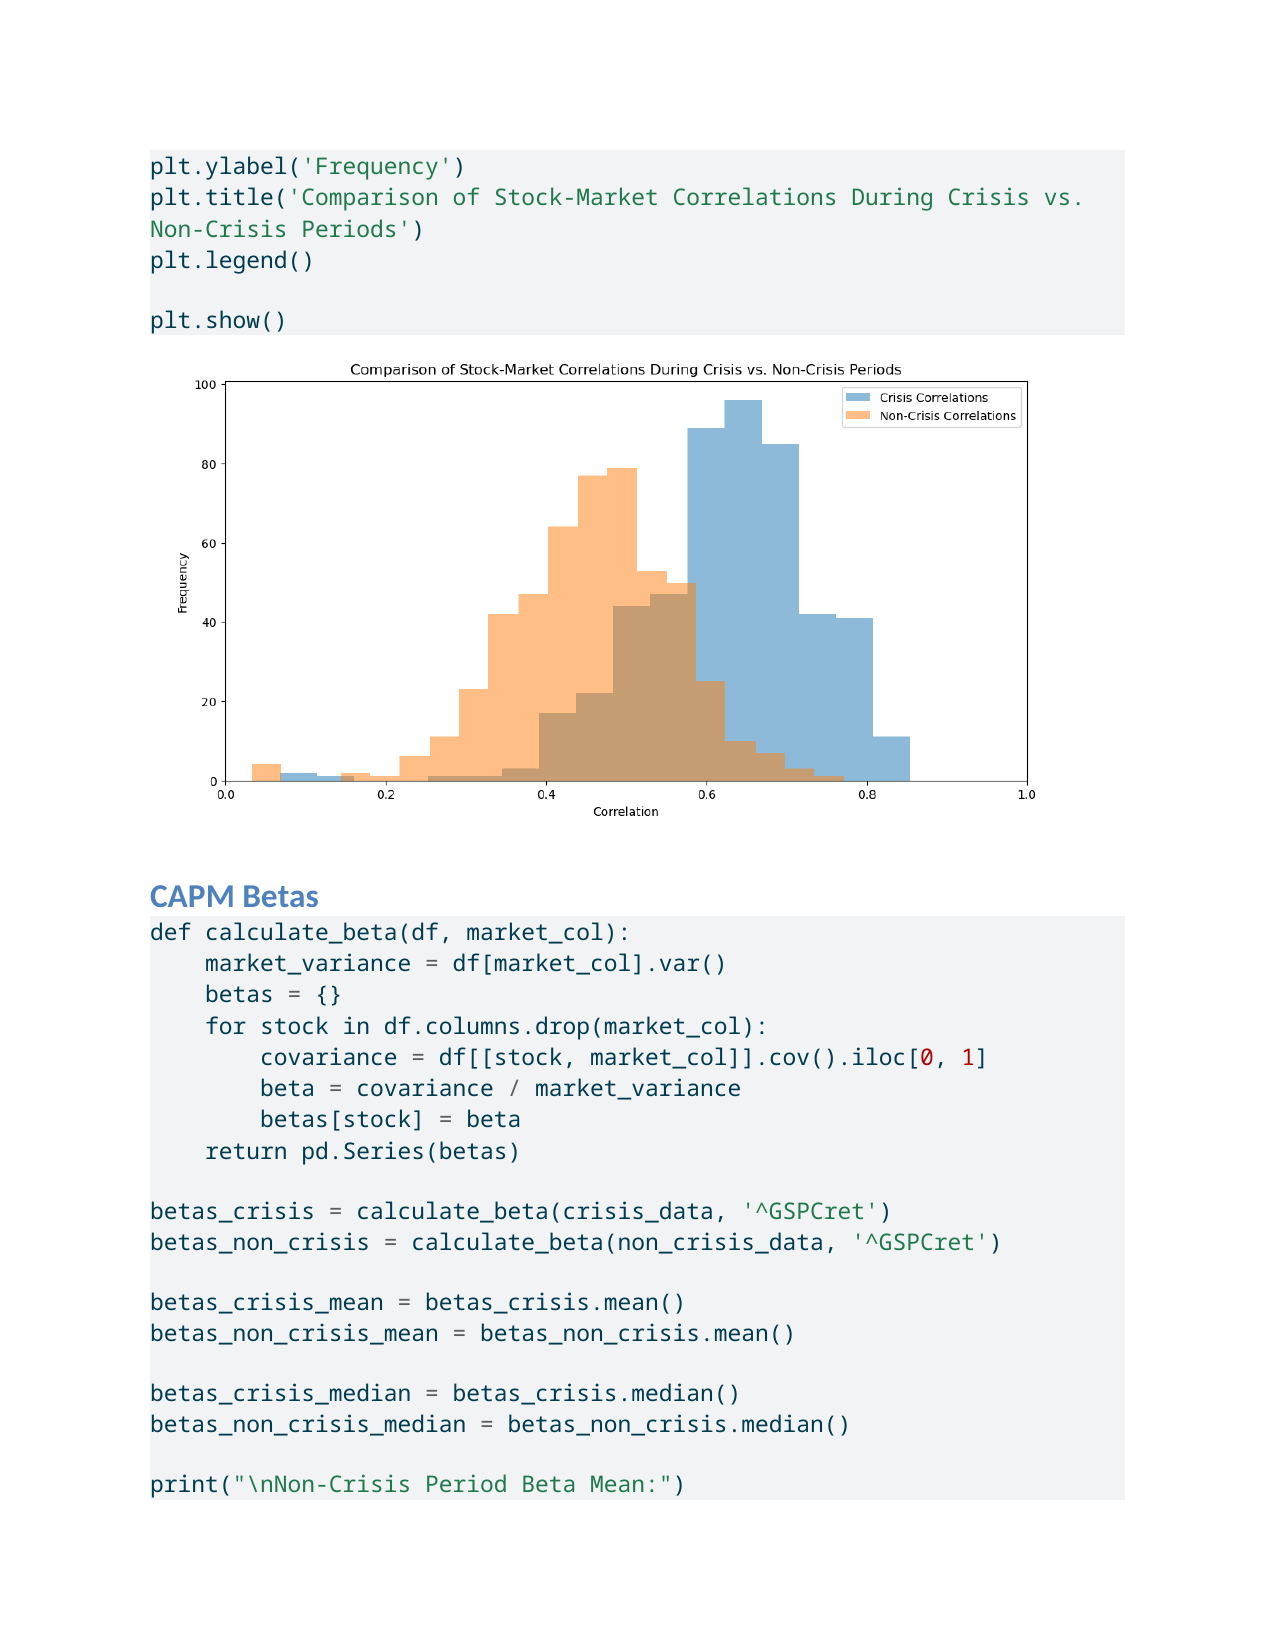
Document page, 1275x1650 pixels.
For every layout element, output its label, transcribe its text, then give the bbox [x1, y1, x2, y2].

picture [168, 355, 1044, 826]
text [150, 916, 1125, 1500]
subtitle CAPM Betas [150, 875, 1125, 916]
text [150, 150, 1125, 335]
